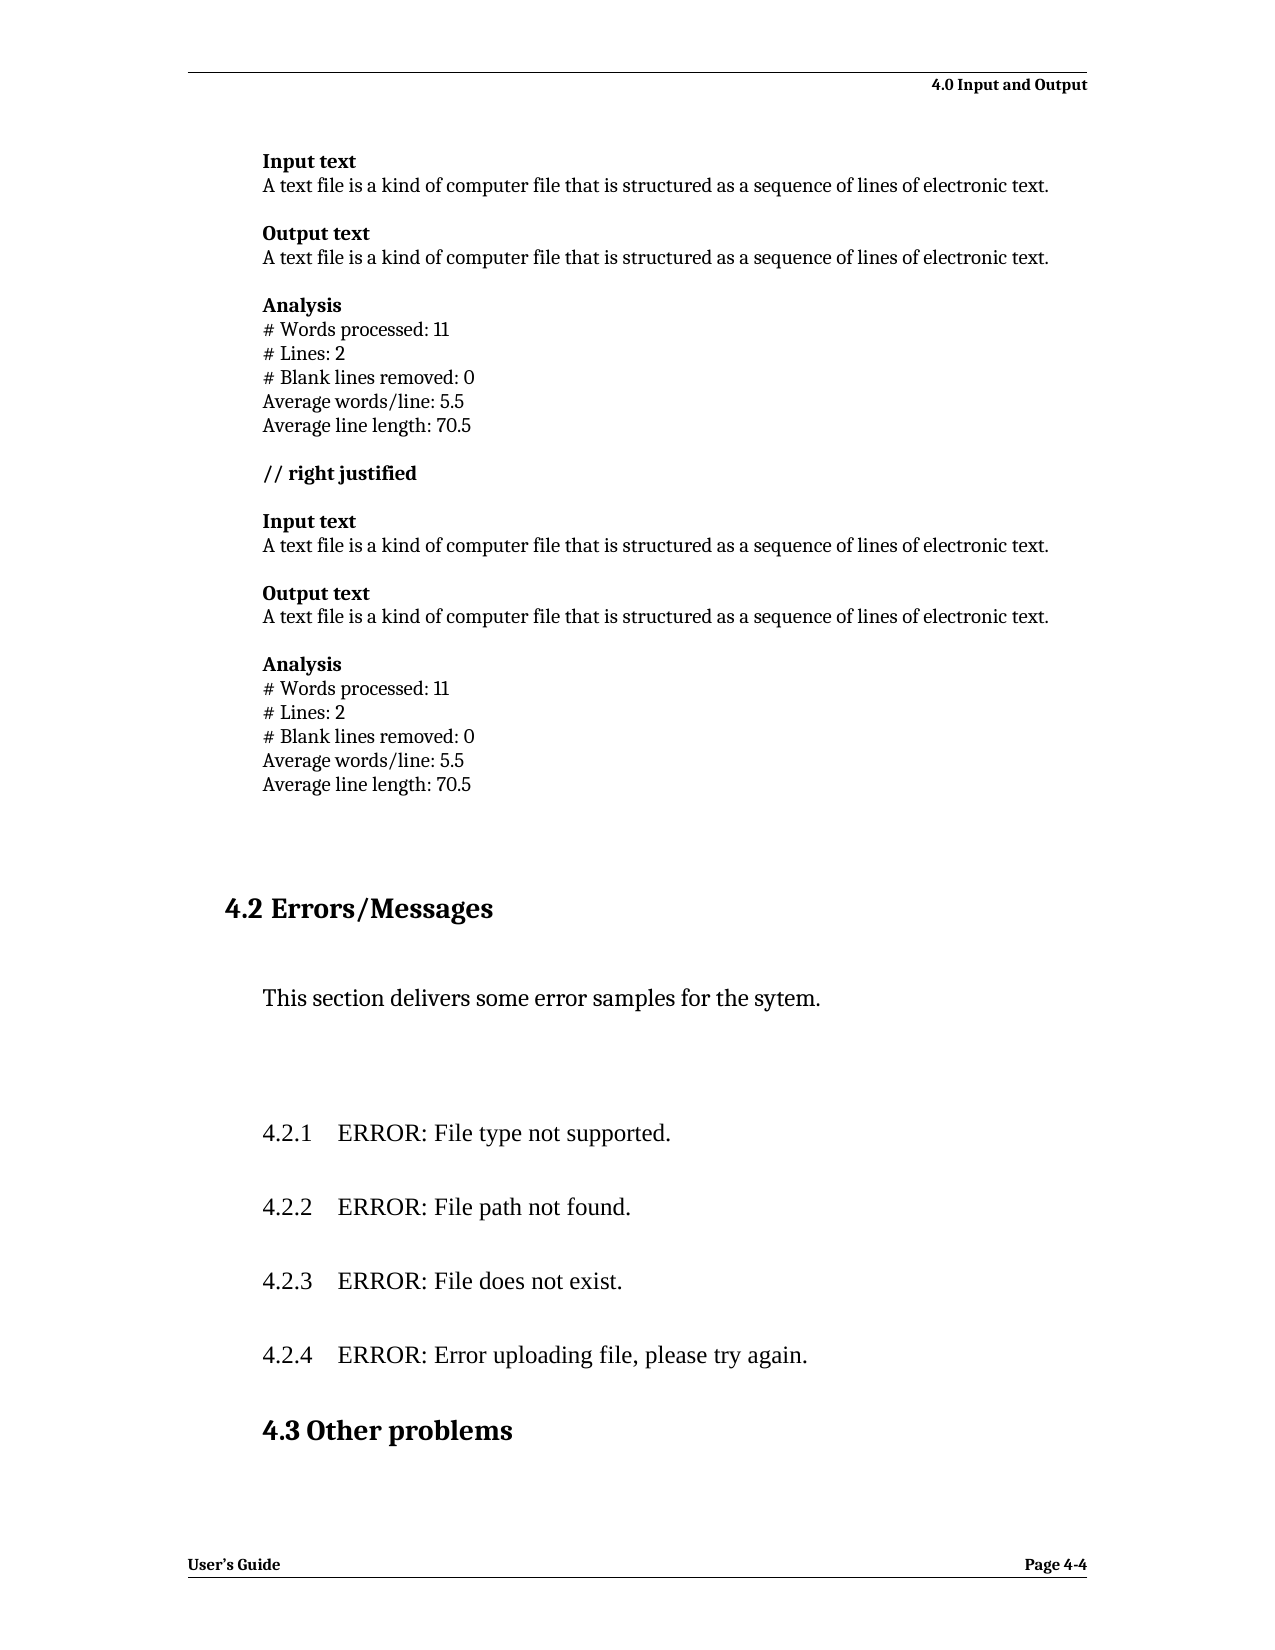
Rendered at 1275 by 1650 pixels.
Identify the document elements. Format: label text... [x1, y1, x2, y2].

text // right justified [262, 461, 1087, 485]
text # Blank lines removed: 0 [262, 366, 1087, 389]
text Output text [262, 222, 1087, 246]
text Average line length: 70.5 [262, 773, 1087, 797]
text A text file is a kind of computer file that is structured as a sequence of lines of electronic text. [262, 174, 1087, 198]
text Average words/line: 5.5 [262, 389, 1087, 413]
text A text file is a kind of computer file that is structured as a sequence of lines of electronic text. [262, 246, 1087, 270]
text # Lines: 2 [262, 701, 1087, 725]
text # Words processed: 11 [262, 677, 1087, 701]
text # Blank lines removed: 0 [262, 725, 1087, 749]
list This section delivers some error samples for the sytem. [262, 984, 1087, 1012]
list Errors/Messages [225, 893, 1087, 926]
text 4.2.4 ERROR: Error uploading file, please try again. [187, 1340, 1087, 1369]
text Average line length: 70.5 [262, 413, 1087, 437]
text # Lines: 2 [262, 342, 1087, 366]
text 4.2.2 ERROR: File path not found. [187, 1192, 1087, 1221]
text # Words processed: 11 [262, 318, 1087, 342]
text Analysis [262, 294, 1087, 318]
text 4.2.3 ERROR: File does not exist. [187, 1266, 1087, 1295]
text 4.3 Other problems [262, 1414, 1087, 1448]
text Input text [262, 150, 1087, 174]
text A text file is a kind of computer file that is structured as a sequence of lines of electronic text. [262, 605, 1087, 629]
text Average words/line: 5.5 [262, 749, 1087, 773]
text Analysis [262, 653, 1087, 677]
text Input text [262, 509, 1087, 533]
text A text file is a kind of computer file that is structured as a sequence of lines of electronic text. [262, 533, 1087, 557]
text Output text [262, 581, 1087, 605]
list ERROR: File type not supported. [262, 1118, 1087, 1147]
